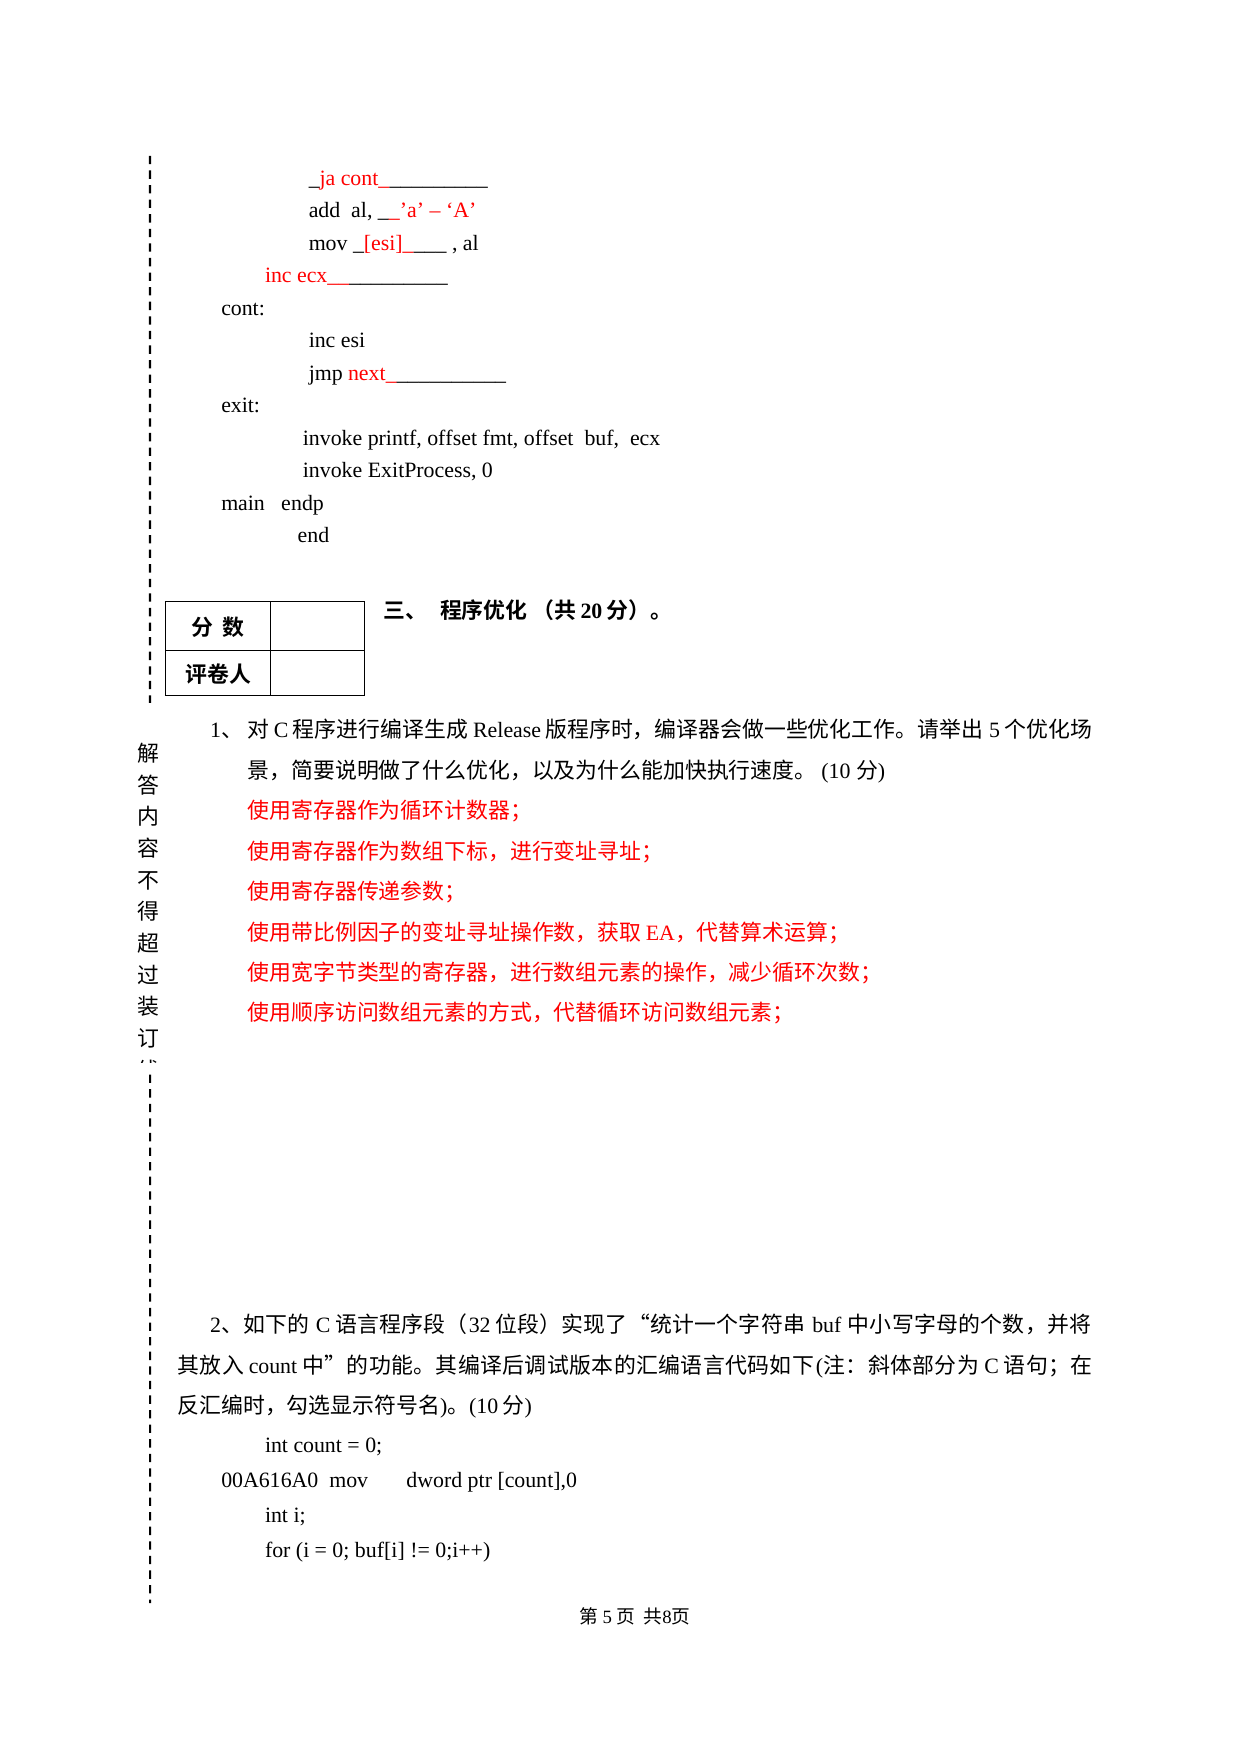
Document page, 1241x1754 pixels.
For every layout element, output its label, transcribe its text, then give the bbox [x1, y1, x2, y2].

list 使用带比例因子的变址寻址操作数，获取EA，代替算术运算； [247, 914, 1092, 947]
table_cell [271, 651, 364, 695]
text 2、如下的 C语言程序段（32位段）实现了“统计一个字符串 buf 中小写字母的个数，并将其放入count中”的功能。其编译后调试版本的汇编语言代码如下(注：斜体部分为C语句；在反汇编时，勾选显示符号名)。(10分) [177, 1307, 1092, 1420]
list 使用寄存器作为数组下标，进行变址寻址； [247, 833, 1092, 866]
list 程序优化 （共20分）。 [177, 592, 1092, 625]
text invoke printf, offset fmt, offset buf, ecx [259, 421, 1092, 453]
text inc esi [259, 323, 1092, 356]
list 使用寄存器作为循环计数器； [247, 793, 1092, 825]
text int i; [221, 1498, 1092, 1531]
text for (i = 0; buf[i] != 0;i++) [221, 1533, 1092, 1566]
table_header [271, 602, 364, 649]
text invoke ExitProcess, 0 [259, 453, 1092, 486]
list 使用顺序访问数组元素的方式，代替循环访问数组元素； [247, 995, 1092, 1027]
table_cell 评卷人 [166, 651, 270, 695]
text jmp next___________ [259, 356, 1092, 388]
table_header 分 数 [166, 602, 270, 649]
text inc ecx___________ [177, 258, 1092, 291]
text int count = 0; [221, 1428, 1092, 1461]
text exit: [177, 388, 1092, 421]
text end [177, 518, 1092, 551]
text _ja cont__________ [259, 161, 1092, 193]
list 使用宽字节类型的寄存器，进行数组元素的操作，减少循环次数； [247, 954, 1092, 987]
text 00A616A0 mov dword ptr [count],0 [221, 1463, 1092, 1496]
text main endp [177, 486, 1092, 518]
text cont: [177, 291, 1092, 323]
text mov _[esi]____ , al [259, 226, 1092, 258]
list 对C程序进行编译生成Release版程序时，编译器会做一些优化工作。请举出5个优化场景，简要说明做了什么优化，以及为什么能加快执行速度。 (10 分) [210, 712, 1092, 785]
list 使用寄存器传递参数； [247, 874, 1092, 906]
text add al, __’a’ – ‘A’ [259, 193, 1092, 226]
